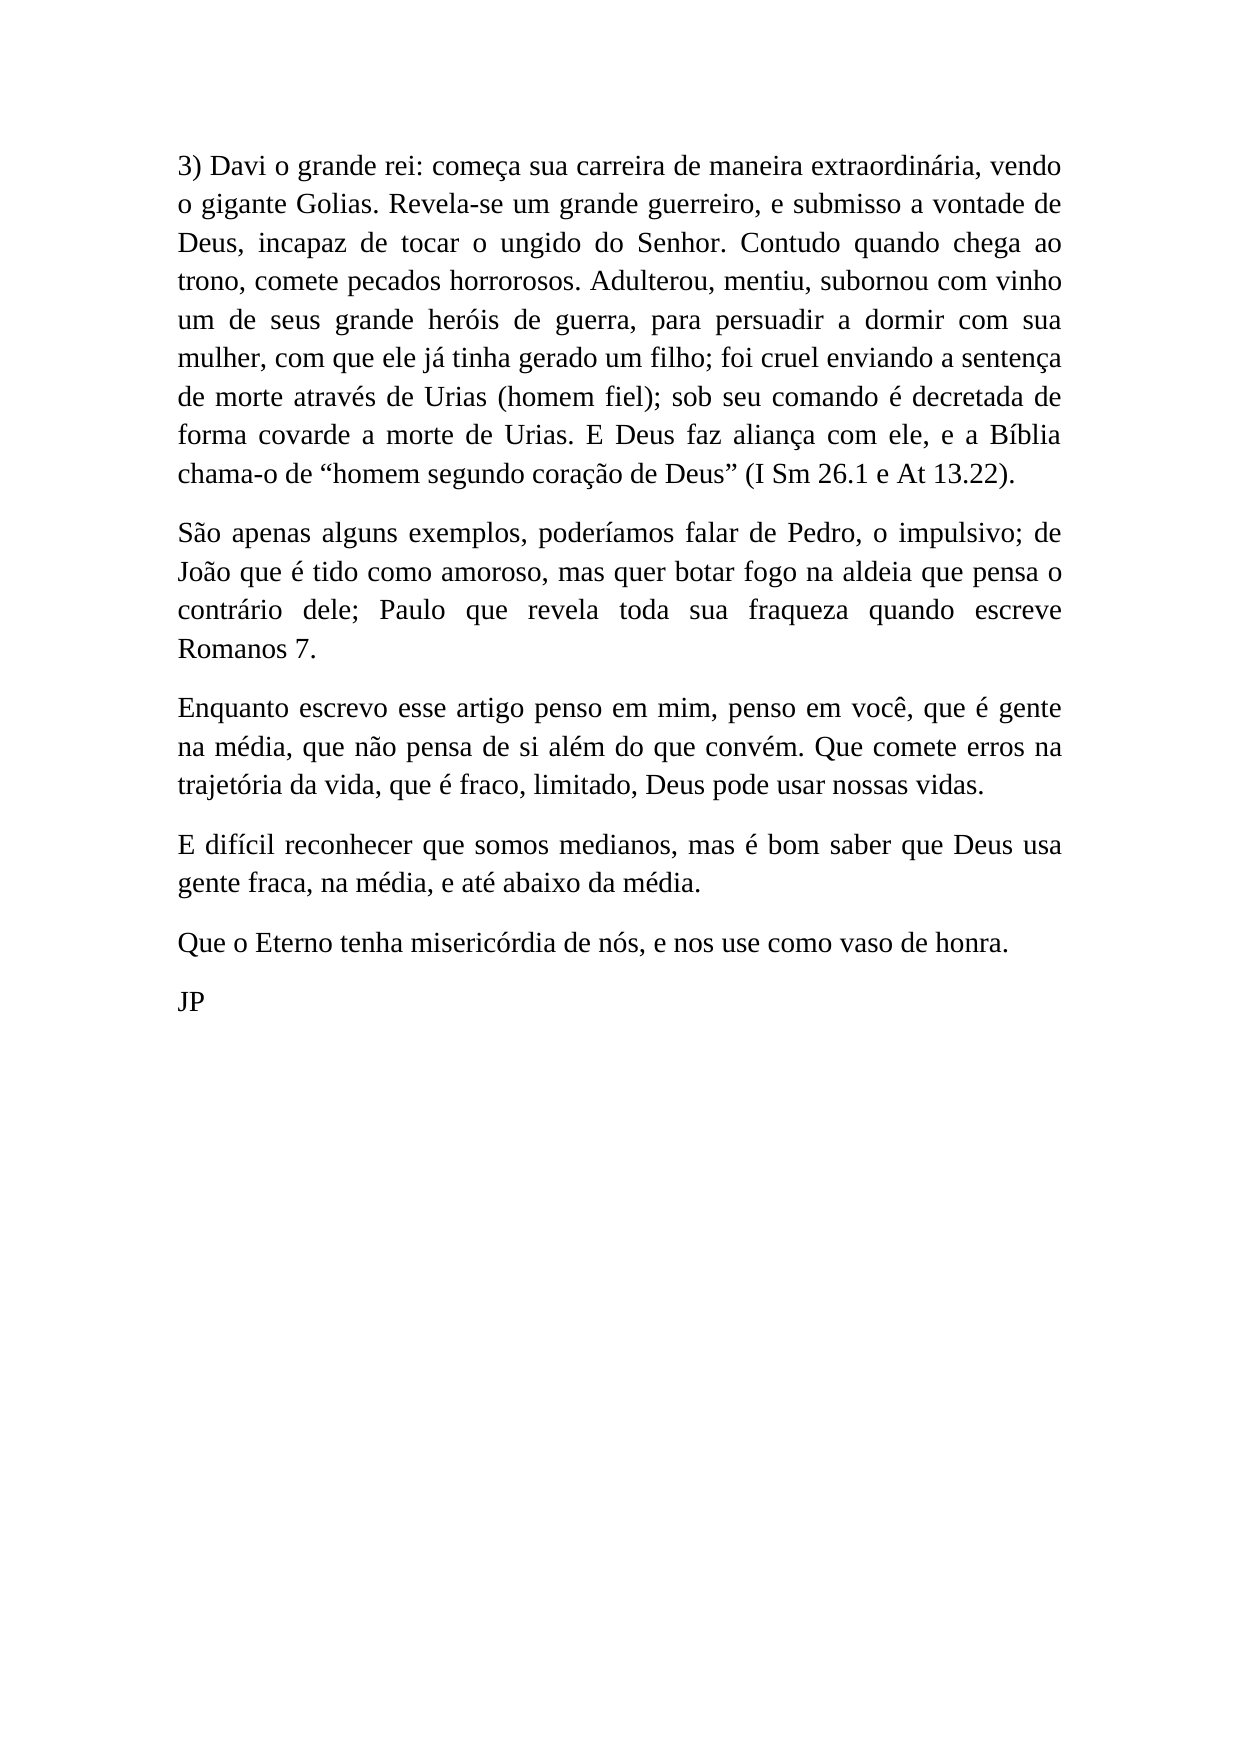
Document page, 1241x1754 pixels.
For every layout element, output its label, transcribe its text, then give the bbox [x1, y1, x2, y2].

text Enquanto escrevo esse artigo penso em mim, penso em você, que é gente na média, que não pensa de si além do que convém. Que comete erros na trajetória da vida, que é fraco, limitado, Deus pode usar nossas vidas. [177, 690, 1063, 801]
text São apenas alguns exemplos, poderíamos falar de Pedro, o impulsivo; de João que é tido como amoroso, mas quer botar fogo na aldeia que pensa o contrário dele; Paulo que revela toda sua fraqueza quando escreve Romanos 7. [177, 515, 1063, 664]
text 3) Davi o grande rei: começa sua carreira de maneira extraordinária, vendo o gigante Golias. Revela-se um grande guerreiro, e submisso a vontade de Deus, incapaz de tocar o ungido do Senhor. Contudo quando chega ao trono, comete pecados horrorosos. Adulterou, mentiu, subornou com vinho um de seus grande heróis de guerra, para persuadir a dormir com sua mulher, com que ele já tinha gerado um filho; foi cruel enviando a sentença de morte através de Urias (homem fiel); sob seu comando é decretada de forma covarde a morte de Urias. E Deus faz aliança com ele, e a Bíblia chama-o de “homem segundo coração de Deus” (I Sm 26.1 e At 13.22). [177, 148, 1063, 489]
text E difícil reconhecer que somos medianos, mas é bom saber que Deus usa gente fraca, na média, e até abaixo da média. [177, 827, 1063, 899]
text Que o Eterno tenha misericórdia de nós, e nos use como vaso de honra. [177, 925, 1063, 958]
text JP [177, 984, 1063, 1018]
